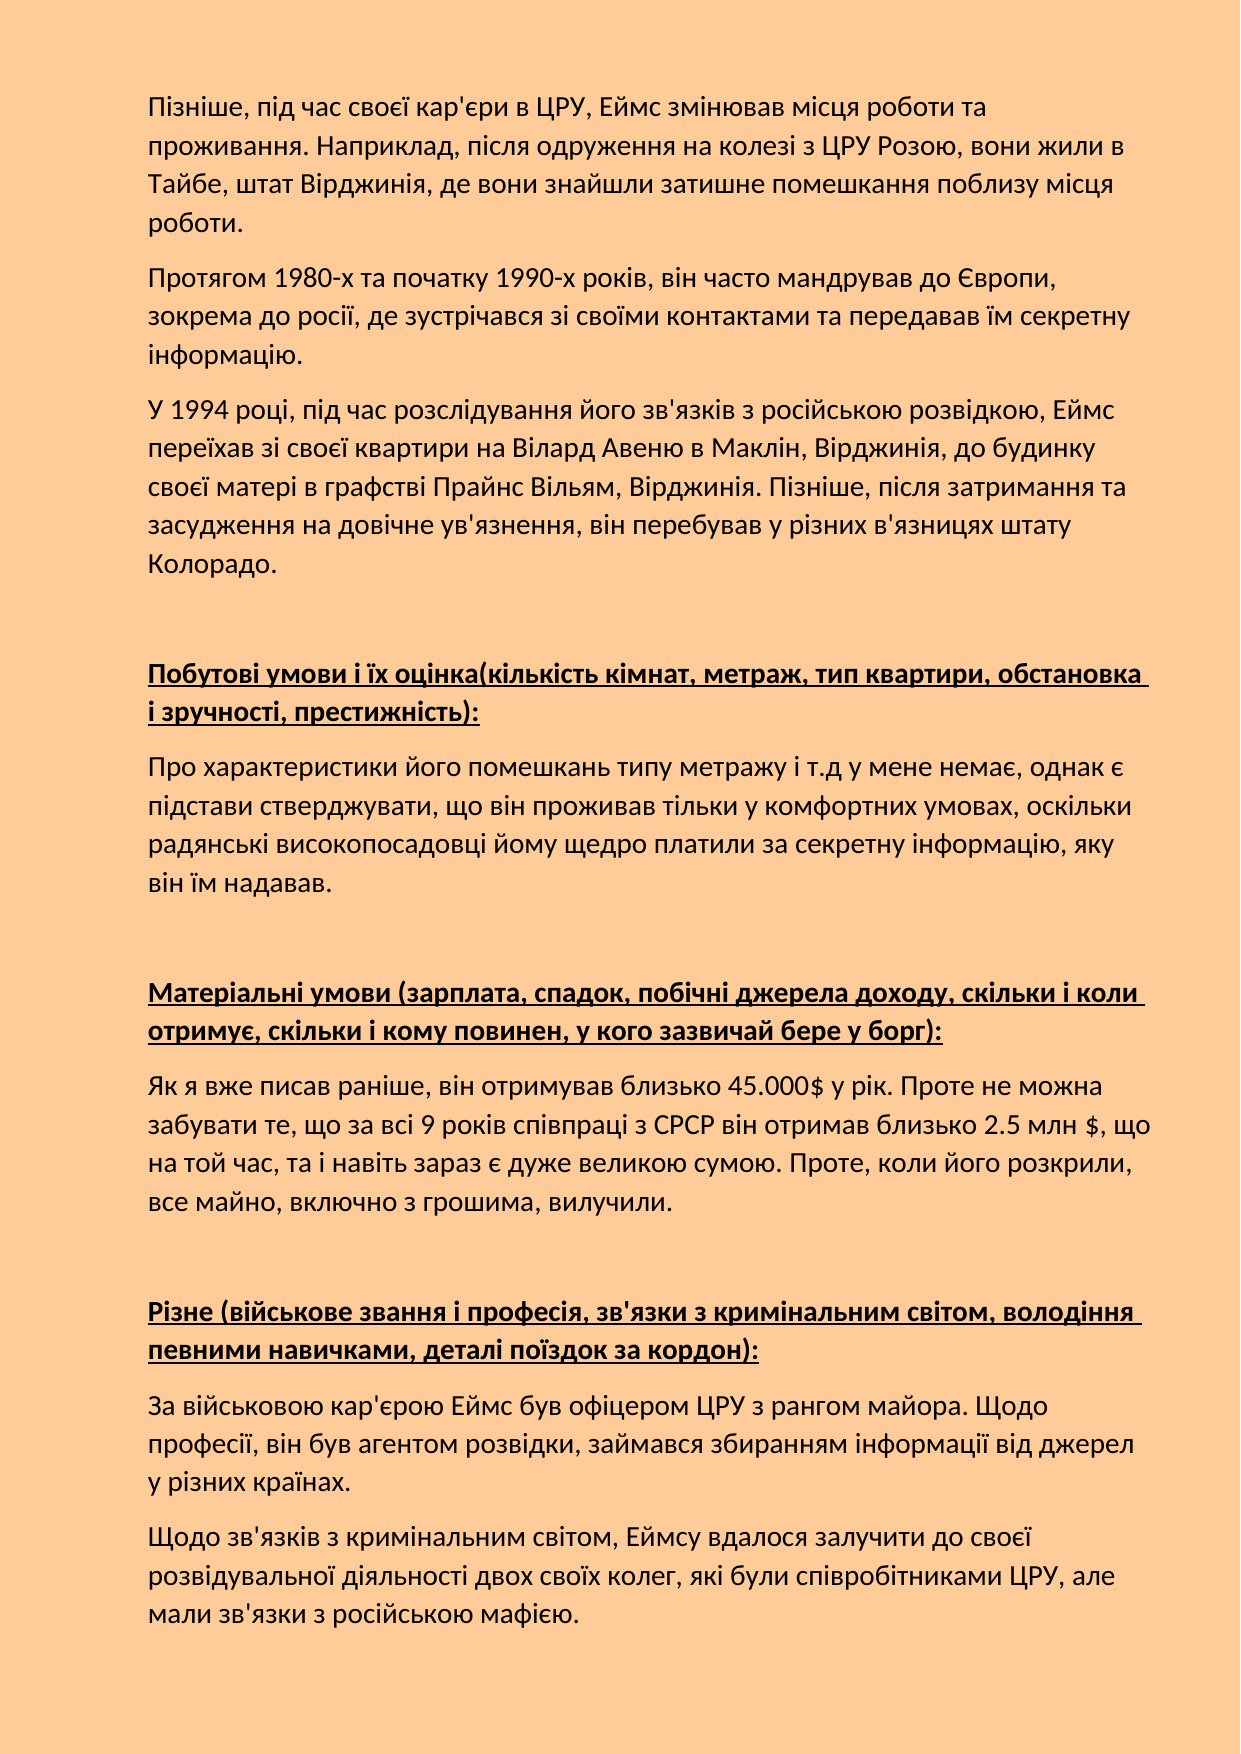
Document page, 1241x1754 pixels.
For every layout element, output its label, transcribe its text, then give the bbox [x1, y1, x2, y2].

text Про характеристики його помешкань типу метражу і т.д у мене немає, однак є підстави стверджувати, що він проживав тільки у комфортних умовах, оскільки радянські високопосадовці йому щедро платили за секретну інформацію, яку він їм надавав. [148, 748, 1152, 899]
text Різне (військове звання і професія, зв'язки з кримінальним світом, володіння певними навичками, деталі поїздок за кордон): [148, 1293, 1152, 1367]
text За військовою кар'єрою Еймс був офіцером ЦРУ з рангом майора. Щодо професії, він був агентом розвідки, займався збиранням інформації від джерел у різних країнах. [148, 1387, 1152, 1499]
text У 1994 році, під час розслідування його зв'язків з російською розвідкою, Еймс переїхав зі своєї квартири на Вілард Авеню в Маклін, Вірджинія, до будинку своєї матері в графстві Прайнс Вільям, Вірджинія. Пізніше, після затримання та засудження на довічне ув'язнення, він перебував у різних в'язницях штату Колорадо. [148, 391, 1152, 580]
text Матеріальні умови (зарплата, спадок, побічні джерела доходу, скільки і коли отримує, скільки і кому повинен, у кого зазвичай бере у борг): [148, 974, 1152, 1048]
text Щодо зв'язків з кримінальним світом, Еймсу вдалося залучити до своєї розвідувальної діяльності двох своїх колег, які були співробітниками ЦРУ, але мали зв'язки з російською мафією. [148, 1518, 1152, 1631]
text Побутові умови і їх оцінка(кількість кімнат, метраж, тип квартири, обстановка і зручності, престижність): [148, 655, 1152, 729]
text Пізніше, під час своєї кар'єри в ЦРУ, Еймс змінював місця роботи та проживання. Наприклад, після одруження на колезі з ЦРУ Розою, вони жили в Тайбе, штат Вірджинія, де вони знайшли затишне помешкання поблизу місця роботи. [148, 88, 1152, 239]
text Як я вже писав раніше, він отримував близько 45.000$ у рік. Проте не можна забувати те, що за всі 9 років співпраці з СРСР він отримав близько 2.5 млн $, що на той час, та і навіть зараз є дуже великою сумою. Проте, коли його розкрили, все майно, включно з грошима, вилучили. [148, 1067, 1152, 1218]
text Протягом 1980-х та початку 1990-х років, він часто мандрував до Європи, зокрема до росії, де зустрічався зі своїми контактами та передавав їм секретну інформацію. [148, 259, 1152, 371]
